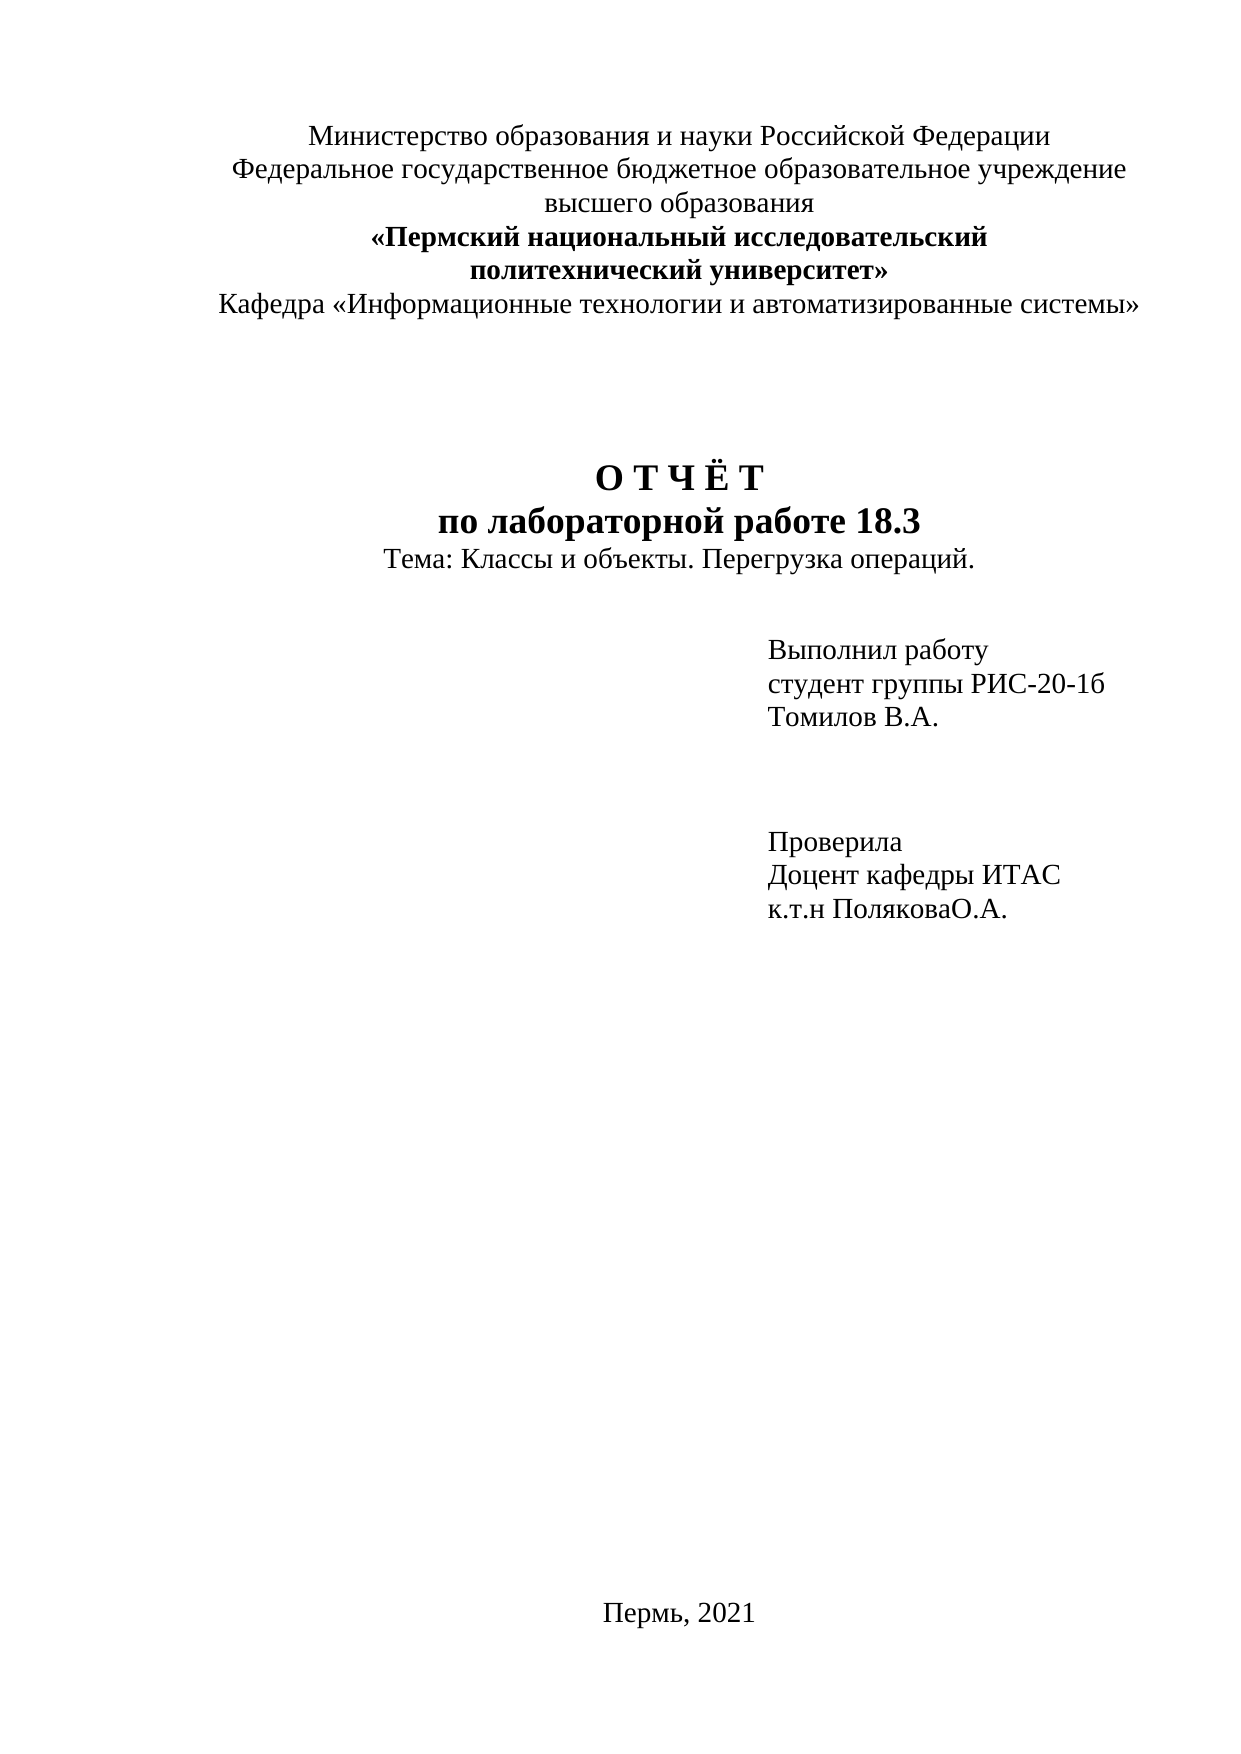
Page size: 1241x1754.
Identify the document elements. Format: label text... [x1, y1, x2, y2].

text Министерство образования и науки Российской Федерации Федеральное‌ ‌государственное‌ ‌бюджетное‌ ‌образовательное‌ ‌учреждение‌ [177, 118, 1181, 185]
text по лабораторной работе 18.3 [177, 498, 1181, 541]
text студент группы РИС-20-1б [768, 666, 1181, 699]
text к.т.н ПоляковаО.А. [768, 891, 1181, 924]
text Томилов В.А. [693, 699, 1181, 733]
text «Пермский национальный исследовательский политехнический университет» [177, 219, 1181, 286]
text Выполнил работу [768, 632, 1181, 666]
text Проверила [768, 824, 1181, 857]
text высшего‌ ‌образования‌ [177, 185, 1181, 219]
text Пермь, 2021 [177, 1595, 1181, 1629]
text Кафедра «Информационные технологии и автоматизированные системы» [177, 286, 1181, 319]
text Доцент кафедры ИТАС [768, 857, 1181, 891]
text О Т Ч Ё Т [177, 455, 1181, 498]
text Тема: Классы и объекты. Перегрузка операций. [177, 541, 1181, 575]
